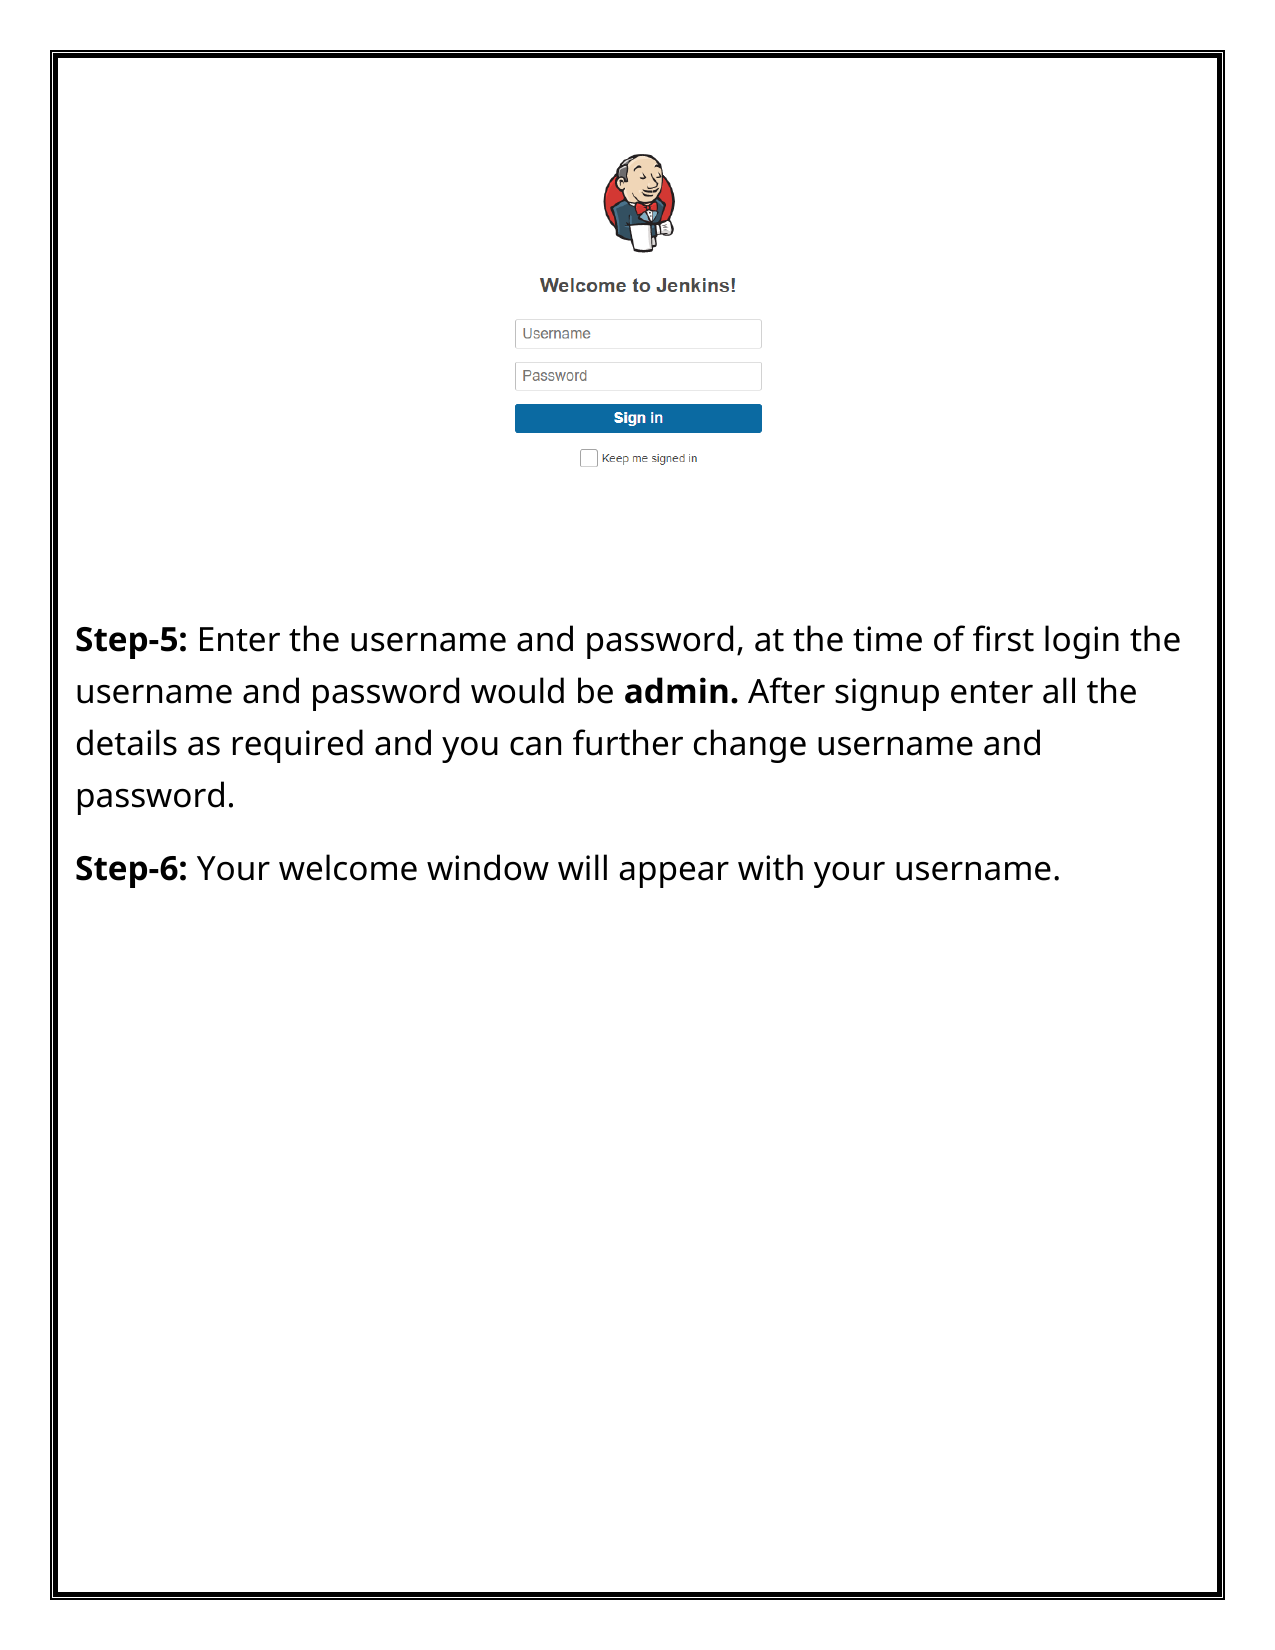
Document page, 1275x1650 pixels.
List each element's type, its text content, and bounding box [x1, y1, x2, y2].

text Step-6: Your welcome window will appear with your username. [75, 845, 1200, 891]
picture [75, 75, 1189, 591]
text Step-5: Enter the username and password, at the time of first login the username and password would be admin. After signup enter all the details as required and you can further change username and password. [75, 616, 1200, 818]
